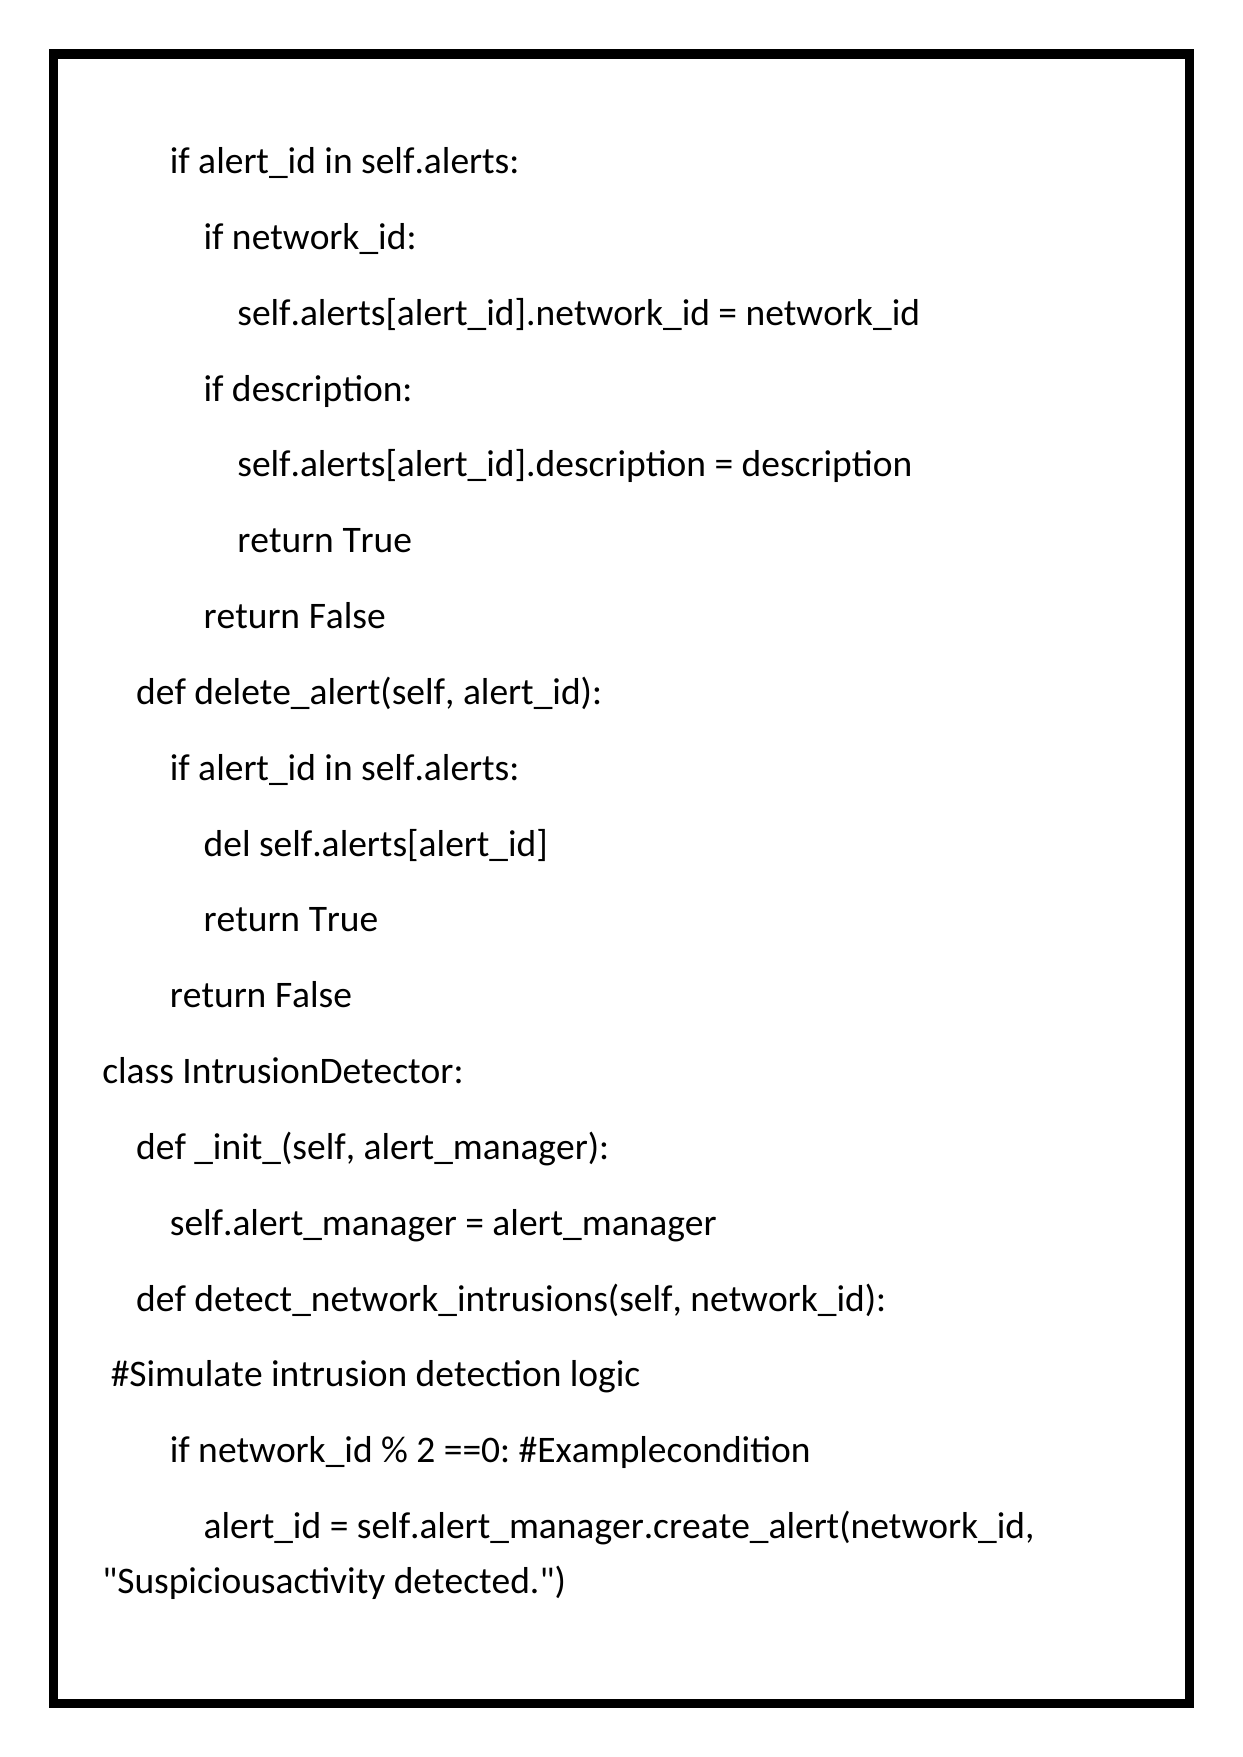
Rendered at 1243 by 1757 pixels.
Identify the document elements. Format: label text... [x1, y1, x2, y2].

text self.alert_manager = alert_manager [102, 1199, 1098, 1244]
text #Simulate intrusion detection logic [102, 1350, 1098, 1396]
text if network_id % 2 ==0: #Examplecondition [102, 1426, 1098, 1472]
text return False [102, 592, 1098, 638]
text if alert_id in self.alerts: [102, 137, 1098, 183]
text return True [102, 895, 1098, 941]
text return True [102, 516, 1098, 562]
text class IntrusionDetector: [102, 1047, 1098, 1093]
text return False [102, 971, 1098, 1017]
text self.alerts[alert_id].network_id = network_id [102, 289, 1098, 334]
text def _init_(self, alert_manager): [102, 1123, 1098, 1169]
text del self.alerts[alert_id] [102, 819, 1098, 865]
text self.alerts[alert_id].description = description [102, 440, 1098, 486]
text def detect_network_intrusions(self, network_id): [102, 1274, 1098, 1320]
text alert_id = self.alert_manager.create_alert(network_id, "Suspiciousactivity detected.") [102, 1502, 1098, 1603]
text def delete_alert(self, alert_id): [102, 668, 1098, 714]
text if alert_id in self.alerts: [102, 744, 1098, 789]
text if network_id: [102, 213, 1098, 259]
text if description: [102, 364, 1098, 410]
